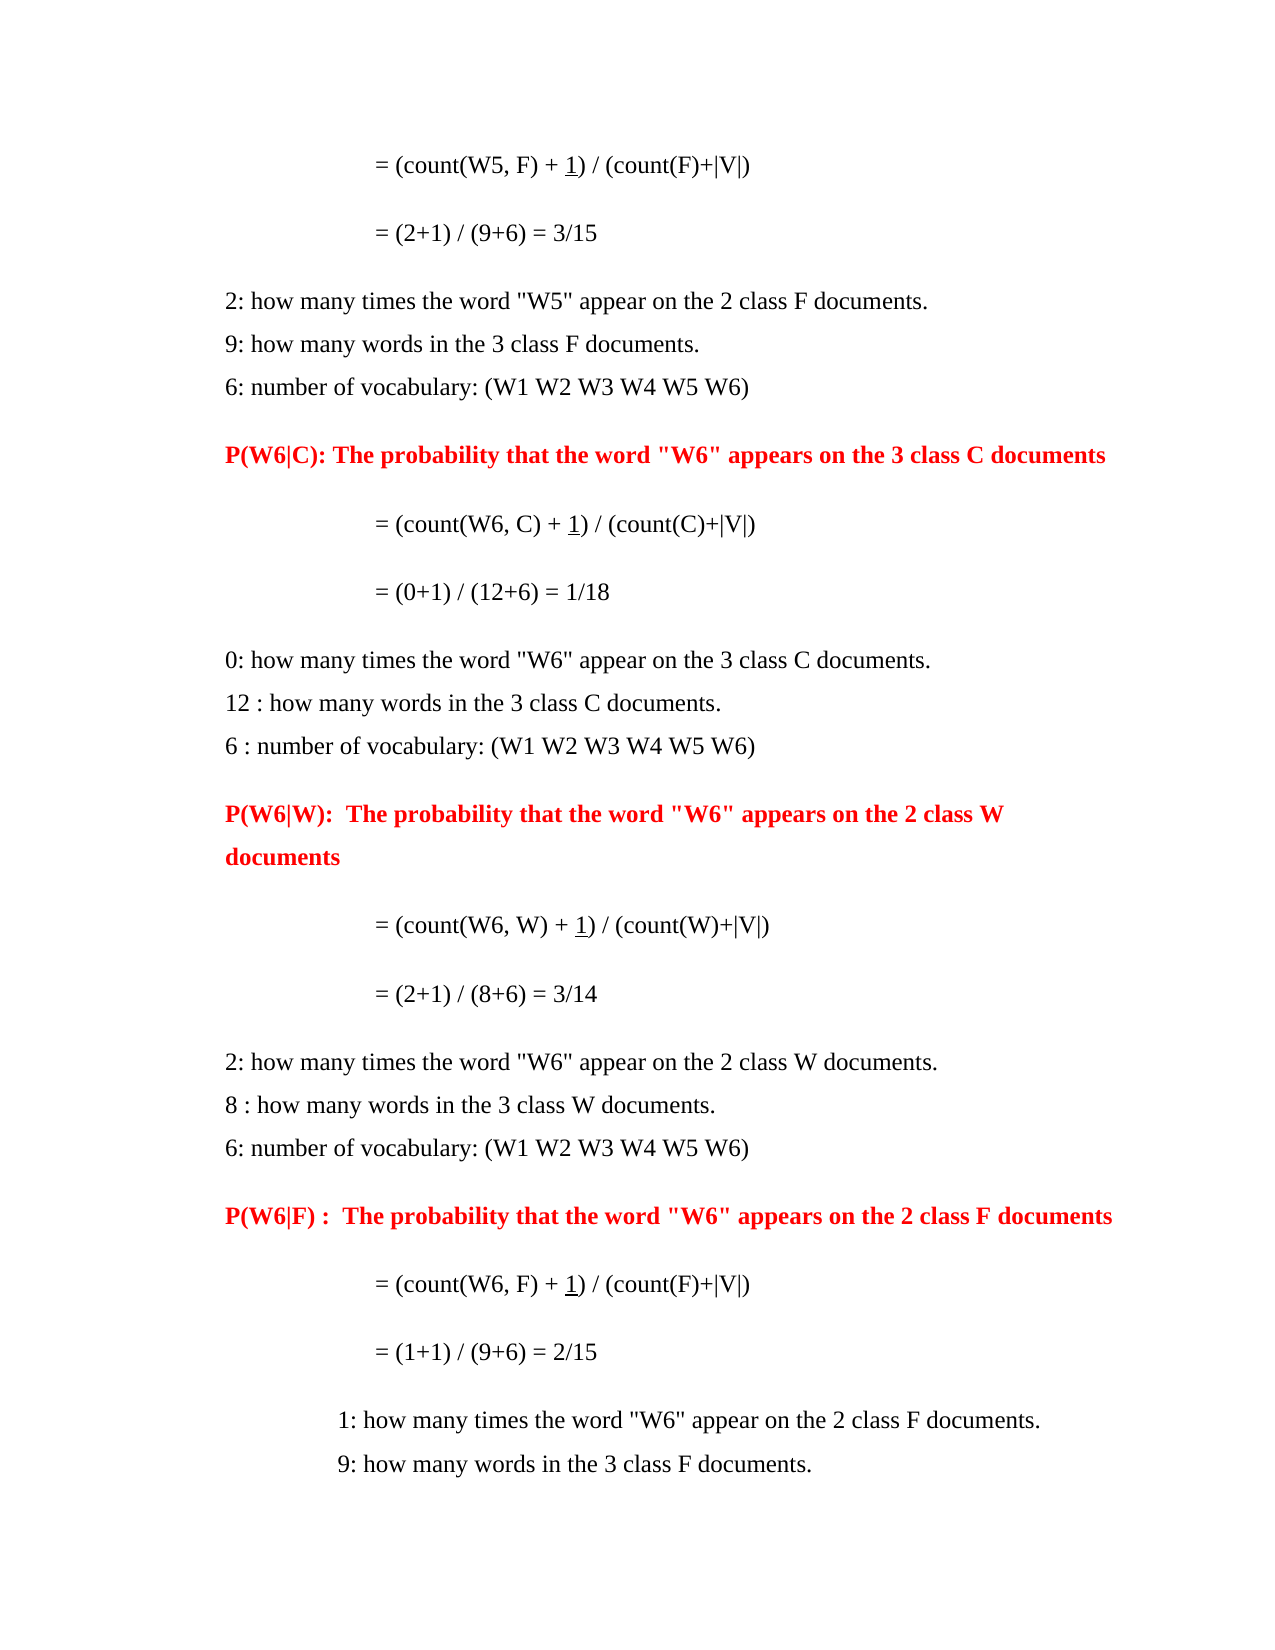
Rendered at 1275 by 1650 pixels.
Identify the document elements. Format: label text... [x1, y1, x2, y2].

text 8 : how many words in the 3 class W documents. [225, 1090, 1125, 1119]
text P(W6|C): The probability that the word "W6" appears on the 3 class C documents [225, 441, 1125, 469]
text = (2+1) / (9+6) = 3/15 [375, 218, 1125, 247]
text 12 : how many words in the 3 class C documents. [225, 688, 1125, 717]
text = (count(W6, W) + 1) / (count(W)+|V|) [375, 911, 1125, 939]
text = (count(W5, F) + 1) / (count(F)+|V|) [375, 150, 1125, 179]
text = (count(W6, C) + 1) / (count(C)+|V|) [375, 509, 1125, 537]
text 9: how many words in the 3 class F documents. [337, 1449, 1125, 1477]
text 0: how many times the word "W6" appear on the 3 class C documents. [225, 645, 1125, 674]
text = (0+1) / (12+6) = 1/18 [375, 577, 1125, 606]
text = (count(W6, F) + 1) / (count(F)+|V|) [375, 1269, 1125, 1298]
text P(W6|F) : The probability that the word "W6" appears on the 2 class F documents [225, 1201, 1125, 1230]
text 6: number of vocabulary: (W1 W2 W3 W4 W5 W6) [225, 372, 1125, 401]
text 2: how many times the word "W6" appear on the 2 class W documents. [225, 1047, 1125, 1076]
text = (2+1) / (8+6) = 3/14 [375, 979, 1125, 1007]
text 6 : number of vocabulary: (W1 W2 W3 W4 W5 W6) [225, 731, 1125, 760]
text 6: number of vocabulary: (W1 W2 W3 W4 W5 W6) [225, 1133, 1125, 1162]
text P(W6|W): The probability that the word "W6" appears on the 2 class W documents [225, 799, 1125, 871]
text 2: how many times the word "W5" appear on the 2 class F documents. [225, 286, 1125, 315]
text 1: how many times the word "W6" appear on the 2 class F documents. [337, 1406, 1125, 1434]
text 9: how many words in the 3 class F documents. [225, 329, 1125, 358]
text = (1+1) / (9+6) = 2/15 [375, 1337, 1125, 1366]
